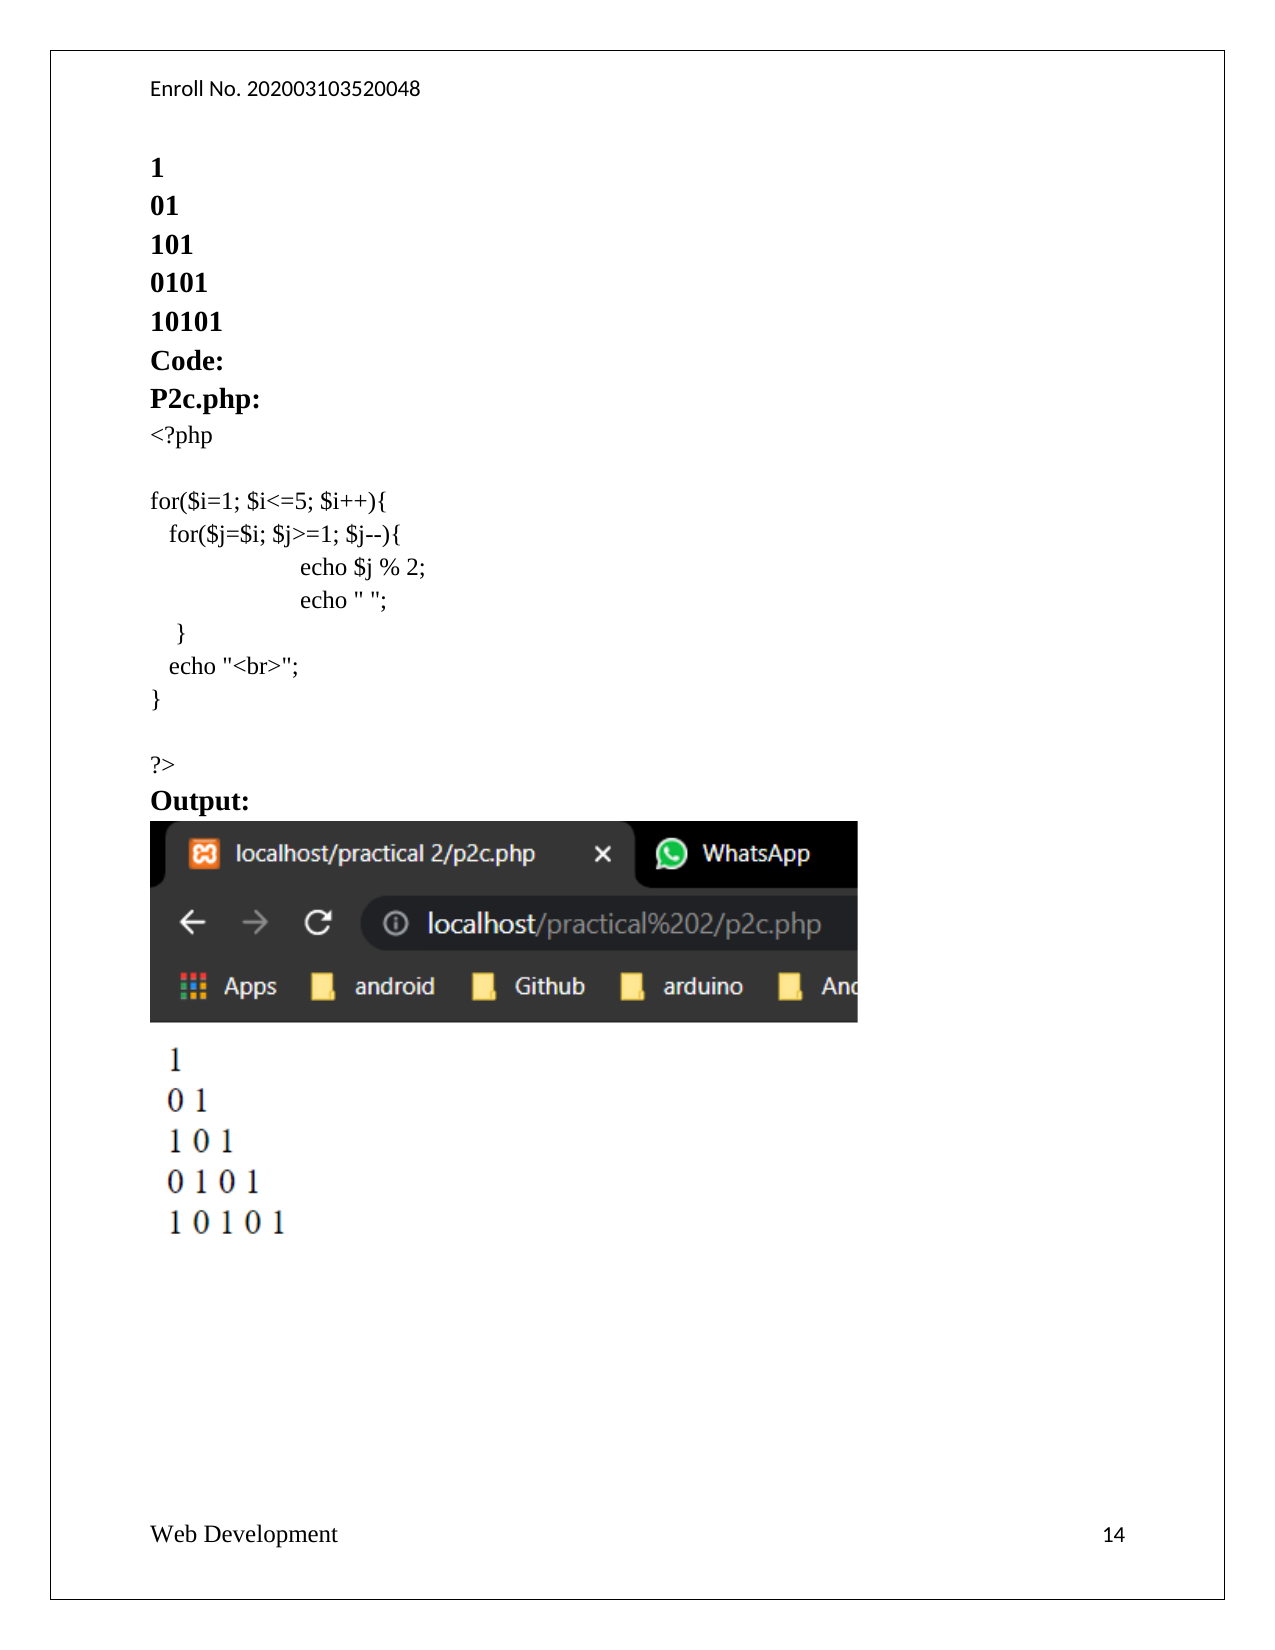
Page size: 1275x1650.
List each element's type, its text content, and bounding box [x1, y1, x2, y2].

text echo " "; [150, 585, 1125, 614]
text 01 [150, 188, 1125, 222]
text for($i=1; $i<=5; $i++){ [150, 486, 1125, 514]
text 0101 [150, 266, 1125, 299]
text echo "<br>"; [150, 651, 1125, 680]
text 1 [150, 150, 1125, 183]
text <?php [150, 420, 1125, 448]
text } [150, 684, 1125, 713]
text Output: [150, 783, 1125, 817]
text 10101 [150, 304, 1125, 338]
text ?> [150, 750, 1125, 779]
text 101 [150, 227, 1125, 261]
text } [150, 618, 1125, 647]
text Code: [150, 343, 1125, 376]
text echo $j % 2; [150, 552, 1125, 581]
picture [150, 821, 858, 1259]
text for($j=$i; $j>=1; $j--){ [150, 519, 1125, 548]
text P2c.php: [150, 381, 1125, 415]
